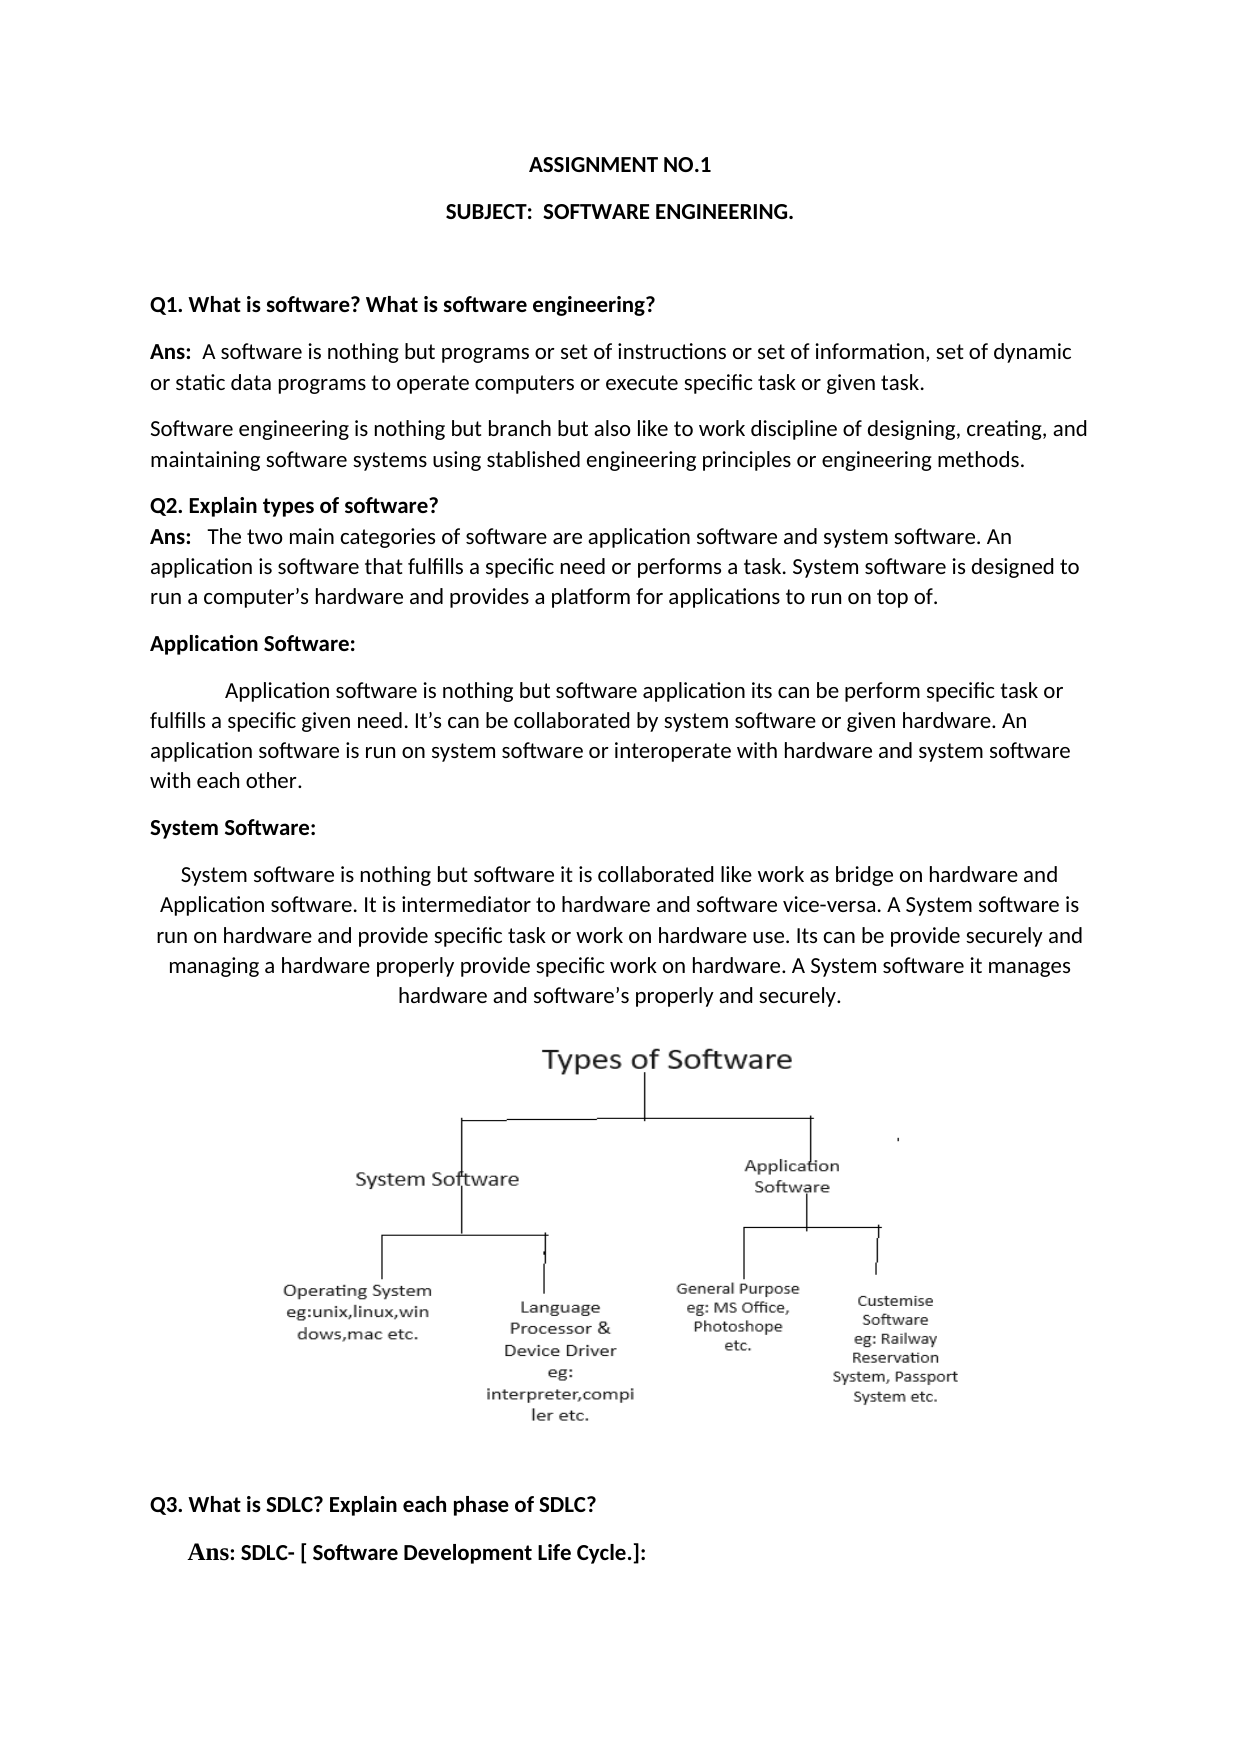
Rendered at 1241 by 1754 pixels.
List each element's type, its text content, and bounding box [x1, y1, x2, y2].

text Application software is nothing but software application its can be perform specific task or fulfills a specific given need. It’s can be collaborated by system software or given hardware. An application software is run on system software or interoperate with hardware and system software with each other. [150, 676, 1090, 795]
text Q3. What is SDLC? Explain each phase of SDLC? [150, 1490, 1090, 1518]
text Application Software: [150, 629, 1090, 657]
picture [256, 1011, 984, 1424]
text Software engineering is nothing but branch but also like to work discipline of designing, creating, and maintaining software systems using stablished engineering principles or engineering methods. [150, 414, 1090, 473]
text SUBJECT: SOFTWARE ENGINEERING. [150, 197, 1090, 225]
text Q2. Explain types of software? Ans: The two main categories of software are application software and system software. An application is software that fulfills a specific need or performs a task. System software is designed to run a computer’s hardware and provides a platform for applications to run on top of. [150, 492, 1090, 610]
text Q1. What is software? What is software engineering? [150, 291, 1090, 319]
text Ans: A software is nothing but programs or set of instructions or set of information, set of dynamic or static data programs to operate computers or execute specific task or given task. [150, 337, 1090, 396]
text ASSIGNMENT NO.1 [150, 150, 1090, 178]
text Ans: SDLC- [ Software Development Life Cycle.]: [187, 1537, 1090, 1566]
text System Software: [150, 813, 1090, 842]
